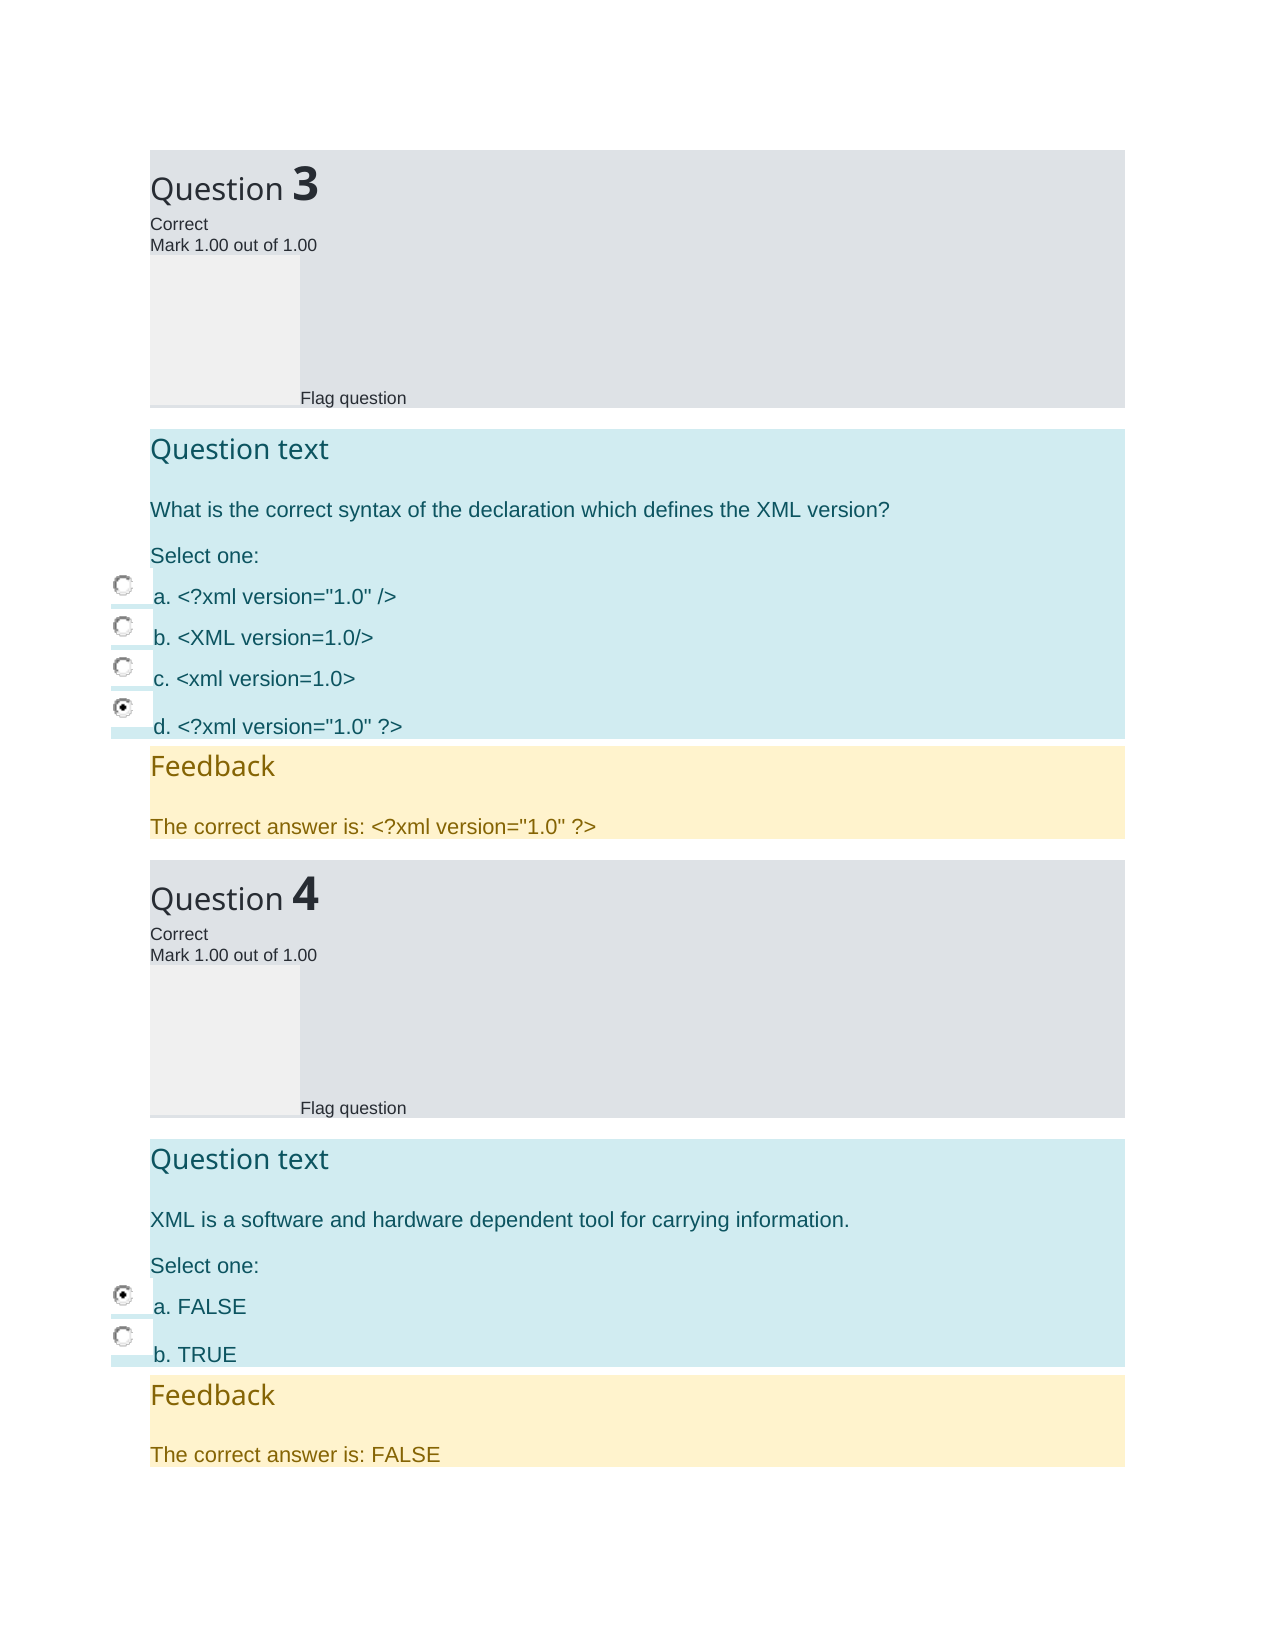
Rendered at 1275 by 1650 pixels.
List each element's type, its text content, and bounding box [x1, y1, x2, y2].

text Feedback [150, 746, 1125, 785]
text The correct answer is: FALSE [150, 1442, 1125, 1467]
text a. <?xml version="1.0" /> [111, 568, 1125, 609]
text What is the correct syntax of the declaration which defines the XML version? [150, 497, 1125, 522]
text Mark 1.00 out of 1.00 [150, 234, 1125, 255]
text b. <XML version=1.0/> [111, 609, 1125, 650]
text c. <xml version=1.0> [111, 650, 1125, 691]
text Select one: [150, 543, 1125, 568]
text Mark 1.00 out of 1.00 [150, 944, 1125, 965]
text Select one: [150, 1253, 1125, 1278]
text Question text [150, 1139, 1125, 1178]
text b. TRUE [111, 1319, 1125, 1367]
text Correct [150, 924, 1125, 944]
text Question text [150, 429, 1125, 468]
text Question 4 [150, 860, 1125, 924]
text Question 3 [150, 150, 1125, 214]
text Correct [150, 214, 1125, 234]
text Flag question [150, 965, 1125, 1118]
text d. <?xml version="1.0" ?> [111, 691, 1125, 739]
text XML is a software and hardware dependent tool for carrying information. [150, 1207, 1125, 1232]
text a. FALSE [111, 1278, 1125, 1319]
text Feedback [150, 1375, 1125, 1413]
text Flag question [150, 255, 1125, 408]
text The correct answer is: <?xml version="1.0" ?> [150, 814, 1125, 839]
